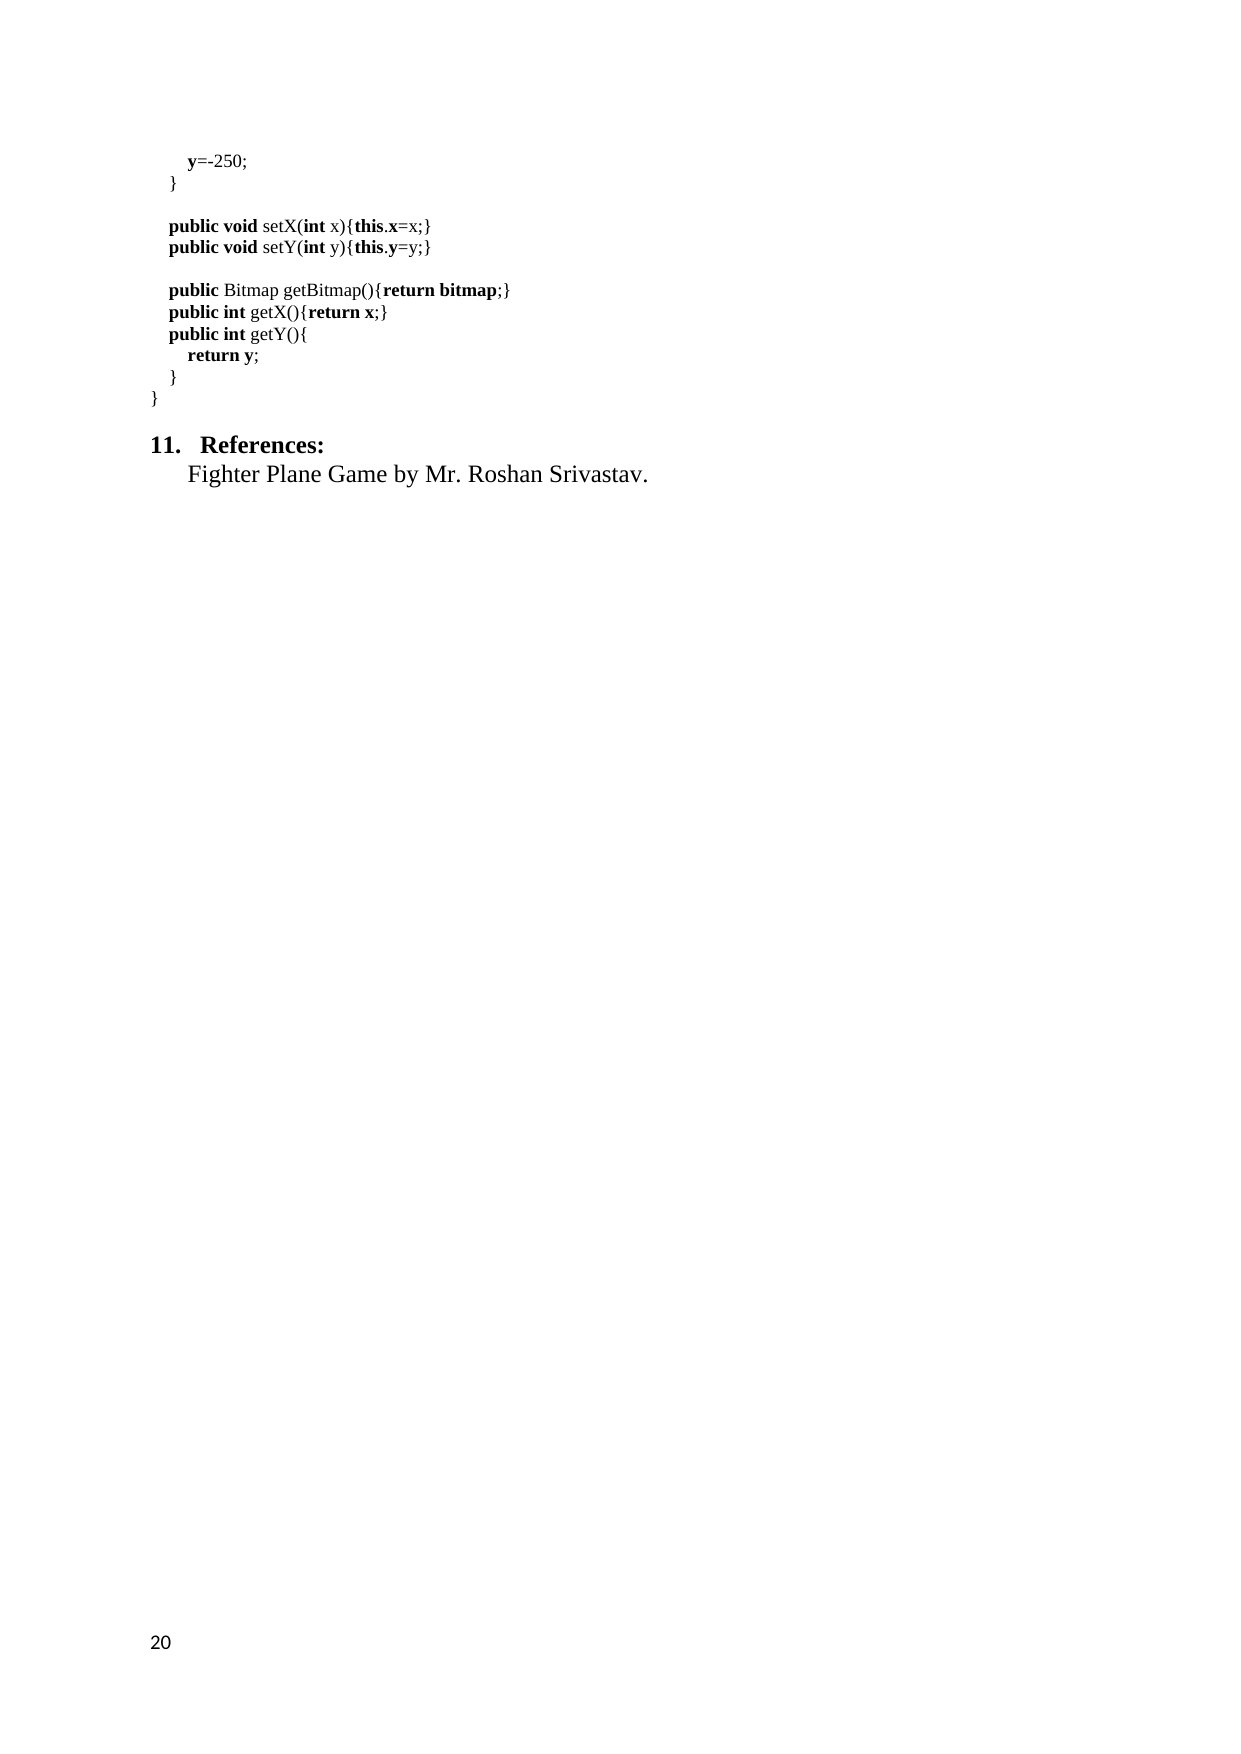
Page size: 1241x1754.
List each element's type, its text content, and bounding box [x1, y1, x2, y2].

list References: [150, 430, 1090, 459]
text Fighter Plane Game by Mr. Roshan Srivastav. [187, 459, 1090, 488]
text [150, 150, 1090, 409]
